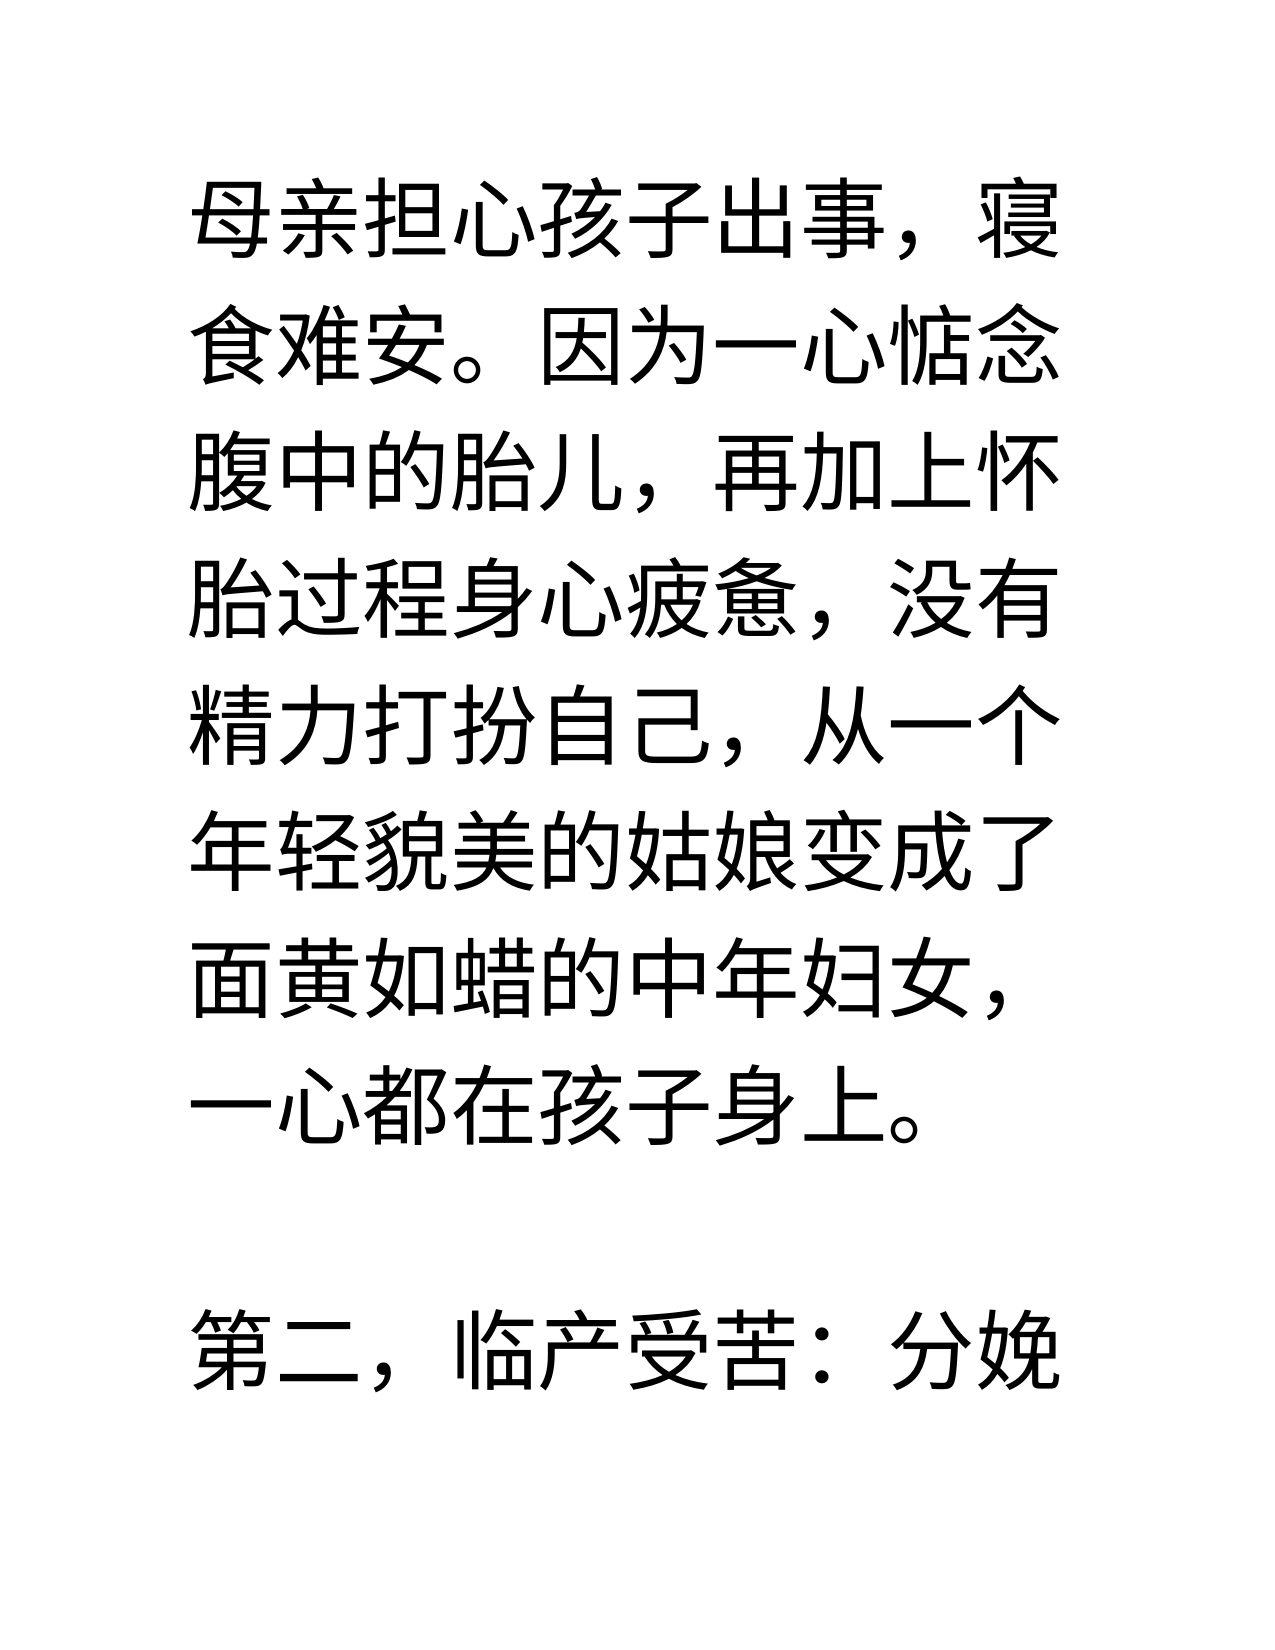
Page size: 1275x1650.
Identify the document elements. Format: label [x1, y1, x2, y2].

text [187, 150, 1087, 1163]
text [187, 1282, 1087, 1409]
